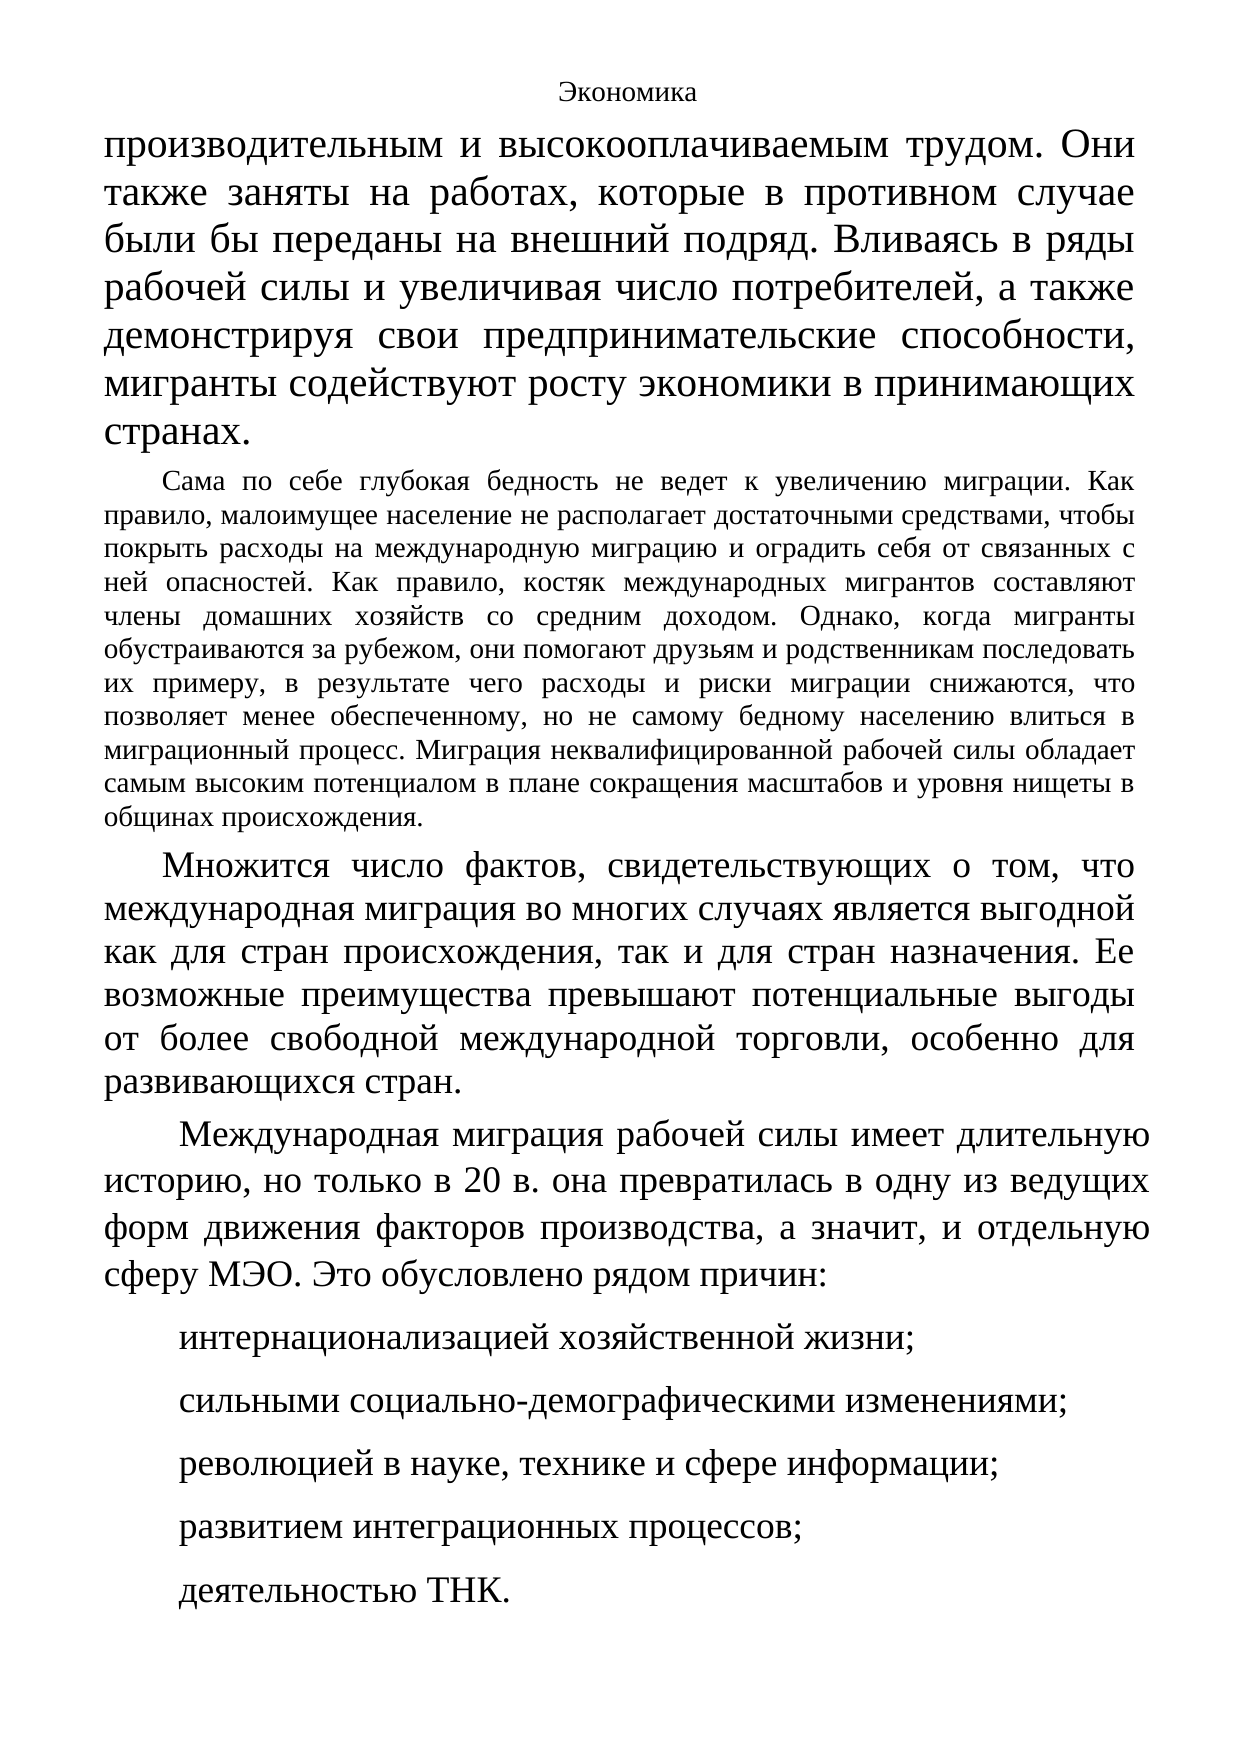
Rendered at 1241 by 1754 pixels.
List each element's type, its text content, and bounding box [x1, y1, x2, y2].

text деятельностью ТНК. [103, 1567, 1152, 1610]
text интернационализацией хозяйственной жизни; [103, 1314, 1152, 1357]
text Международная миграция рабочей силы имеет длительную историю, но только в 20 в. она превратилась в одну из ведущих форм движения факторов производства, а значит, и отдельную сферу МЭО. Это обусловлено рядом причин: [103, 1111, 1152, 1294]
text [103, 118, 1136, 453]
text Множится число фактов, свидетельствующих о том, что международная миграция во многих случаях является выгодной как для стран происхождения, так и для стран назначения. Ее возможные преимущества превышают потенциальные выгоды от более свободной международной торговли, особенно для развивающихся стран. [103, 842, 1136, 1101]
text развитием интеграционных процессов; [103, 1504, 1152, 1547]
text Сама по себе глубокая бедность не ведет к увеличению миграции. Как правило, малоимущее население не располагает достаточными средствами, чтобы покрыть расходы на международную миграцию и оградить себя от связанных с ней опасностей. Как правило, костяк международных мигрантов составляют члены домашних хозяйств со средним доходом. Однако, когда мигранты обустраиваются за рубежом, они помогают друзьям и родственникам последовать их примеру, в результате чего расходы и риски миграции снижаются, что позволяет менее обеспеченному, но не самому бедному населению влиться в миграционный процесс. Миграция неквалифицированной рабочей силы обладает самым высоким потенциалом в плане сокращения масштабов и уровня нищеты в общинах происхождения. [103, 463, 1136, 832]
text сильными социально-демографическими изменениями; [103, 1377, 1152, 1421]
text революцией в науке, технике и сфере информации; [103, 1441, 1152, 1484]
